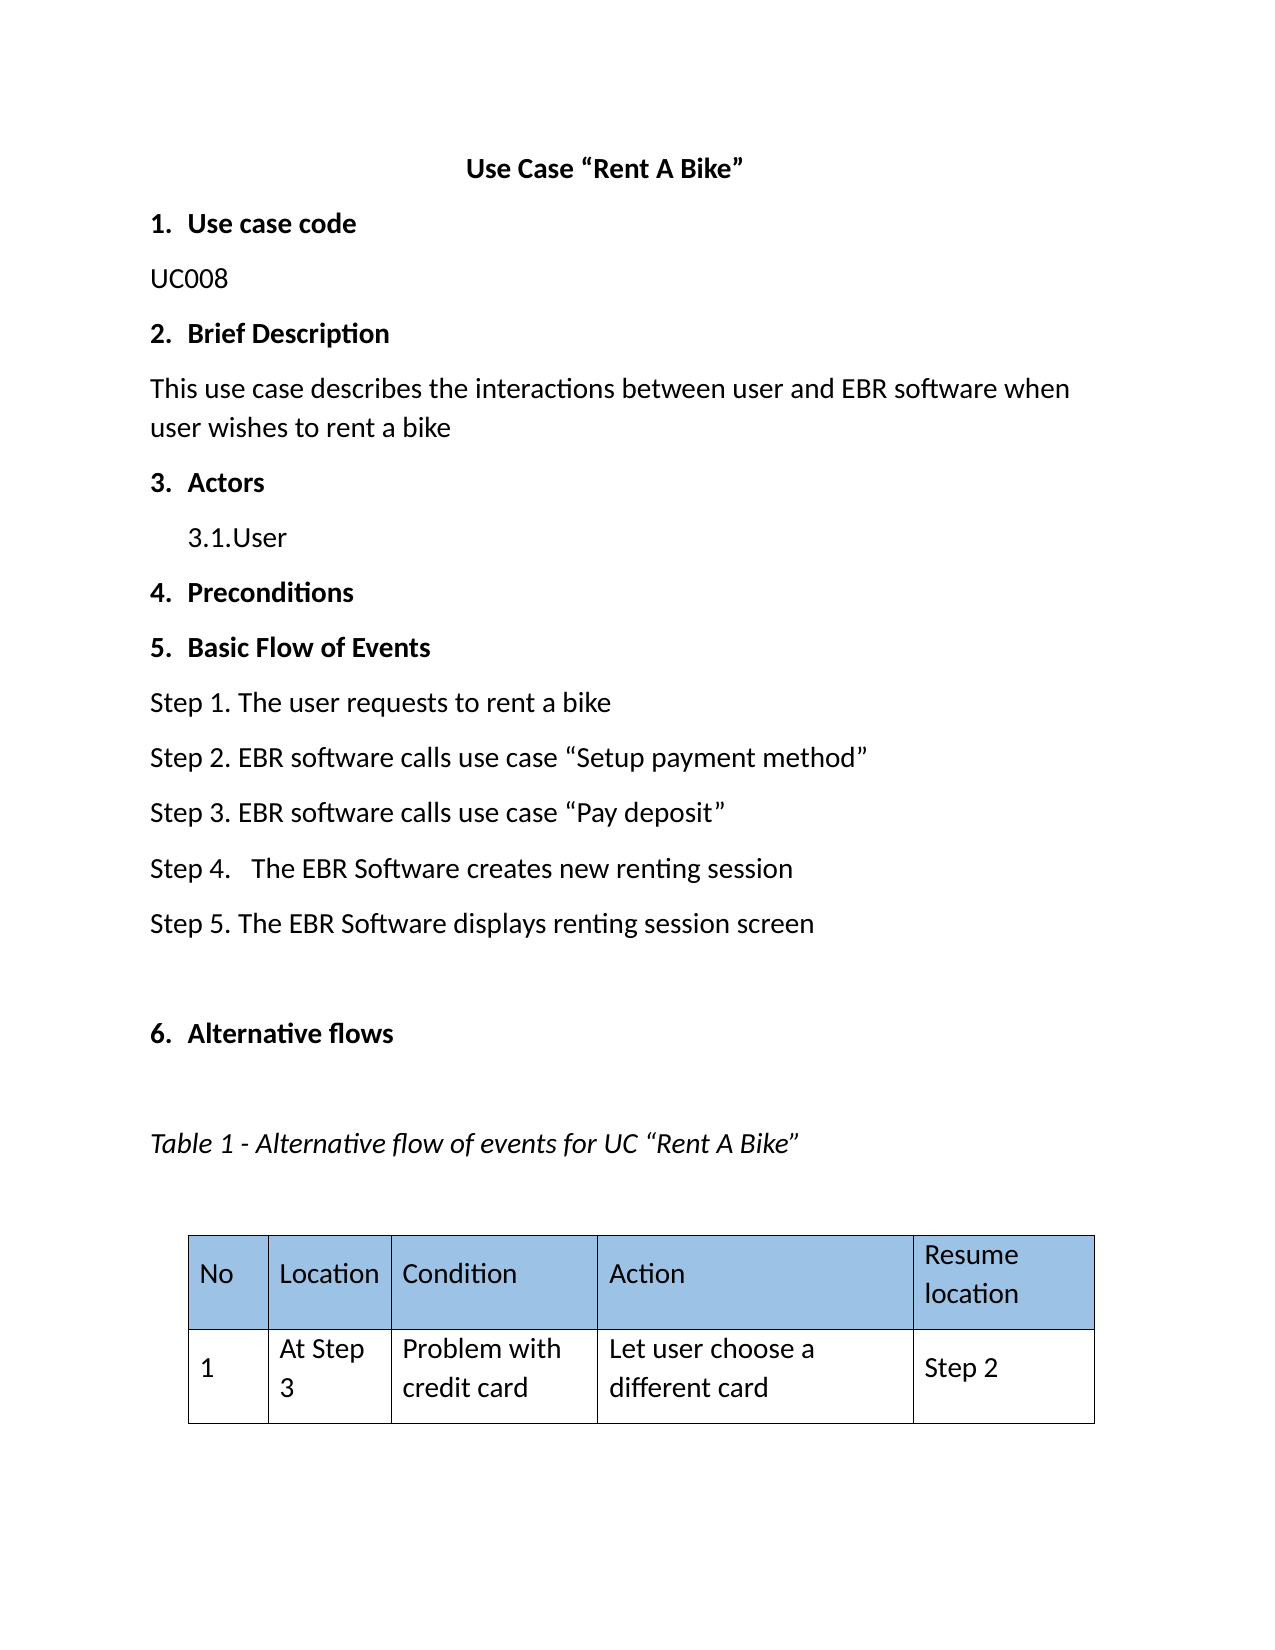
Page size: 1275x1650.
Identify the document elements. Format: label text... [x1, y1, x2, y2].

list User [187, 519, 1125, 555]
table_cell At Step 3 [269, 1330, 391, 1423]
table_header Resume location [914, 1236, 1094, 1329]
table_cell 1 [189, 1330, 268, 1423]
text Step 1. The user requests to rent a bike [150, 684, 1125, 720]
table_header Action [598, 1236, 913, 1329]
list Actors [150, 464, 1125, 499]
text Step 2. EBR software calls use case “Setup payment method” [150, 739, 1125, 775]
list Basic Flow of Events [150, 629, 1125, 665]
list Alternative flows [150, 1015, 1125, 1051]
text This use case describes the interactions between user and EBR software when user wishes to rent a bike [150, 370, 1125, 444]
list Preconditions [150, 574, 1125, 610]
text Step 4. The EBR Software creates new renting session [150, 850, 1125, 885]
table_cell Step 2 [914, 1330, 1094, 1423]
text UC008 [150, 260, 1125, 296]
text Use Case “Rent A Bike” [150, 150, 1125, 186]
list Brief Description [150, 315, 1125, 351]
table_header Location [269, 1236, 391, 1329]
table_header Condition [392, 1236, 597, 1329]
text Table 1 - Alternative flow of events for UC “Rent A Bike” [150, 1125, 1125, 1161]
text Step 5. The EBR Software displays renting session screen [150, 905, 1125, 940]
table_header No [189, 1236, 268, 1329]
table_cell Let user choose a different card [598, 1330, 913, 1423]
text Step 3. EBR software calls use case “Pay deposit” [150, 794, 1125, 830]
table_cell Problem with credit card [392, 1330, 597, 1423]
list Use case code [150, 205, 1125, 241]
